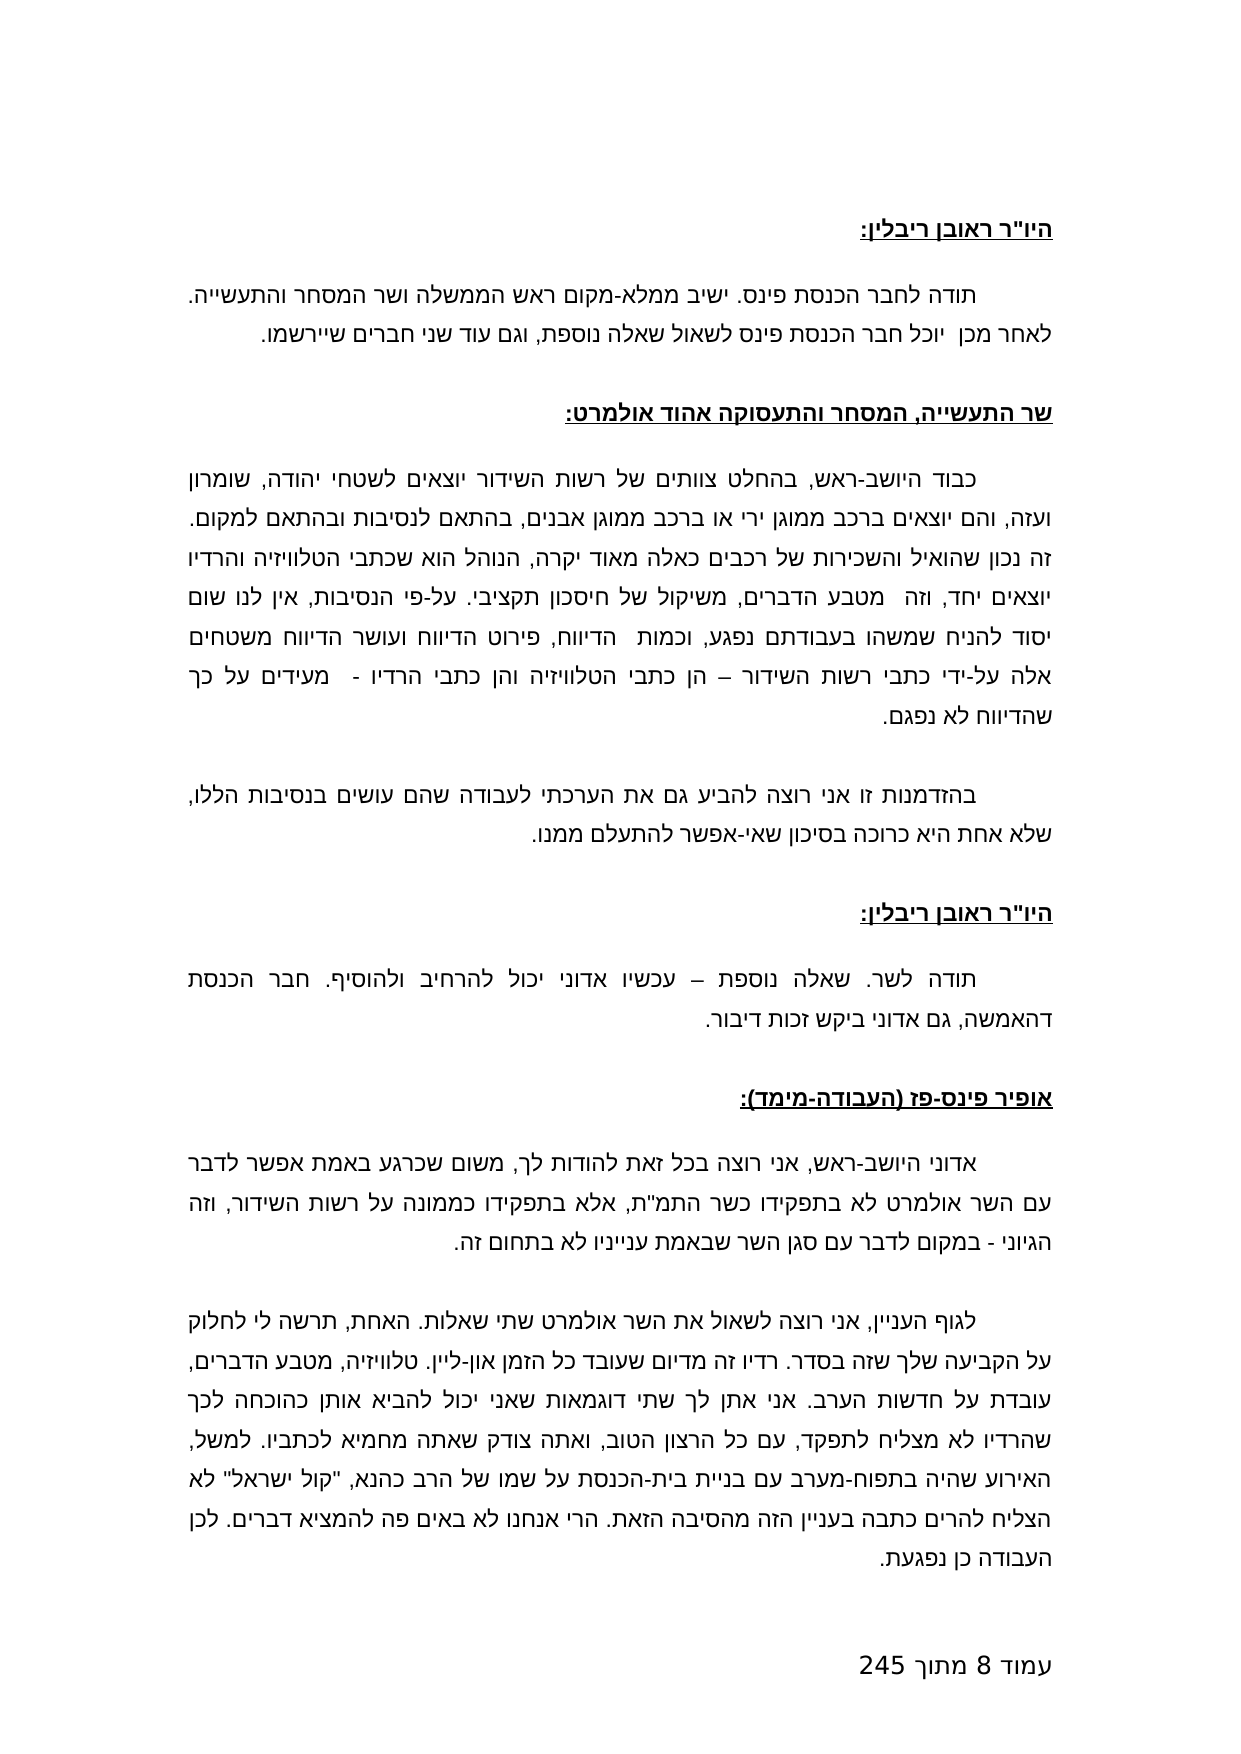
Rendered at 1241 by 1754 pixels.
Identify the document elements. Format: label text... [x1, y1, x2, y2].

text תודה לחבר הכנסת פינס. ישיב ממלא-מקום ראש הממשלה ושר המסחר והתעשייה. לאחר מכן יוכל חבר הכנסת פינס לשאול שאלה נוספת, וגם עוד שני חברים שיירשמו. [187, 282, 1053, 347]
text תודה לשר. שאלה נוספת – עכשיו אדוני יכול להרחיב ולהוסיף. חבר הכנסת דהאמשה, גם אדוני ביקש זכות דיבור. [187, 966, 1053, 1032]
text היו"ר ראובן ריבלין: [187, 216, 1053, 242]
text כבוד היושב-ראש, בהחלט צוותים של רשות השידור יוצאים לשטחי יהודה, שומרון ועזה, והם יוצאים ברכב ממוגן ירי או ברכב ממוגן אבנים, בהתאם לנסיבות ובהתאם למקום. זה נכון שהואיל והשכירות של רכבים כאלה מאוד יקרה, הנוהל הוא שכתבי הטלוויזיה והרדיו יוצאים יחד, וזה מטבע הדברים, משיקול של חיסכון תקציבי. על-פי הנסיבות, אין לנו שום יסוד להניח שמשהו בעבודתם נפגע, וכמות הדיווח, פירוט הדיווח ועושר הדיווח משטחים אלה על-ידי כתבי רשות השידור – הן כתבי הטלוויזיה והן כתבי הרדיו - מעידים על כך שהדיווח לא נפגם. [187, 466, 1053, 729]
text אדוני היושב-ראש, אני רוצה בכל זאת להודות לך, משום שכרגע באמת אפשר לדבר עם השר אולמרט לא בתפקידו כשר התמ"ת, אלא בתפקידו כממונה על רשות השידור, וזה הגיוני - במקום לדבר עם סגן השר שבאמת ענייניו לא בתחום זה. [187, 1150, 1053, 1256]
text אופיר פינס-פז (העבודה-מימד): [187, 1084, 1053, 1111]
text שר התעשייה, המסחר והתעסוקה אהוד אולמרט: [187, 400, 1053, 426]
text לגוף העניין, אני רוצה לשאול את השר אולמרט שתי שאלות. האחת, תרשה לי לחלוק על הקביעה שלך שזה בסדר. רדיו זה מדיום שעובד כל הזמן און-ליין. טלוויזיה, מטבע הדברים, עובדת על חדשות הערב. אני אתן לך שתי דוגמאות שאני יכול להביא אותן כהוכחה לכך שהרדיו לא מצליח לתפקד, עם כל הרצון הטוב, ואתה צודק שאתה מחמיא לכתביו. למשל, האירוע שהיה בתפוח-מערב עם בניית בית-הכנסת על שמו של הרב כהנא, "קול ישראל" לא הצליח להרים כתבה בעניין הזה מהסיבה הזאת. הרי אנחנו לא באים פה להמציא דברים. לכן העבודה כן נפגעת. [187, 1308, 1053, 1571]
text היו"ר ראובן ריבלין: [187, 900, 1053, 927]
text בהזדמנות זו אני רוצה להביע גם את הערכתי לעבודה שהם עושים בנסיבות הללו, שלא אחת היא כרוכה בסיכון שאי-אפשר להתעלם ממנו. [187, 782, 1053, 848]
